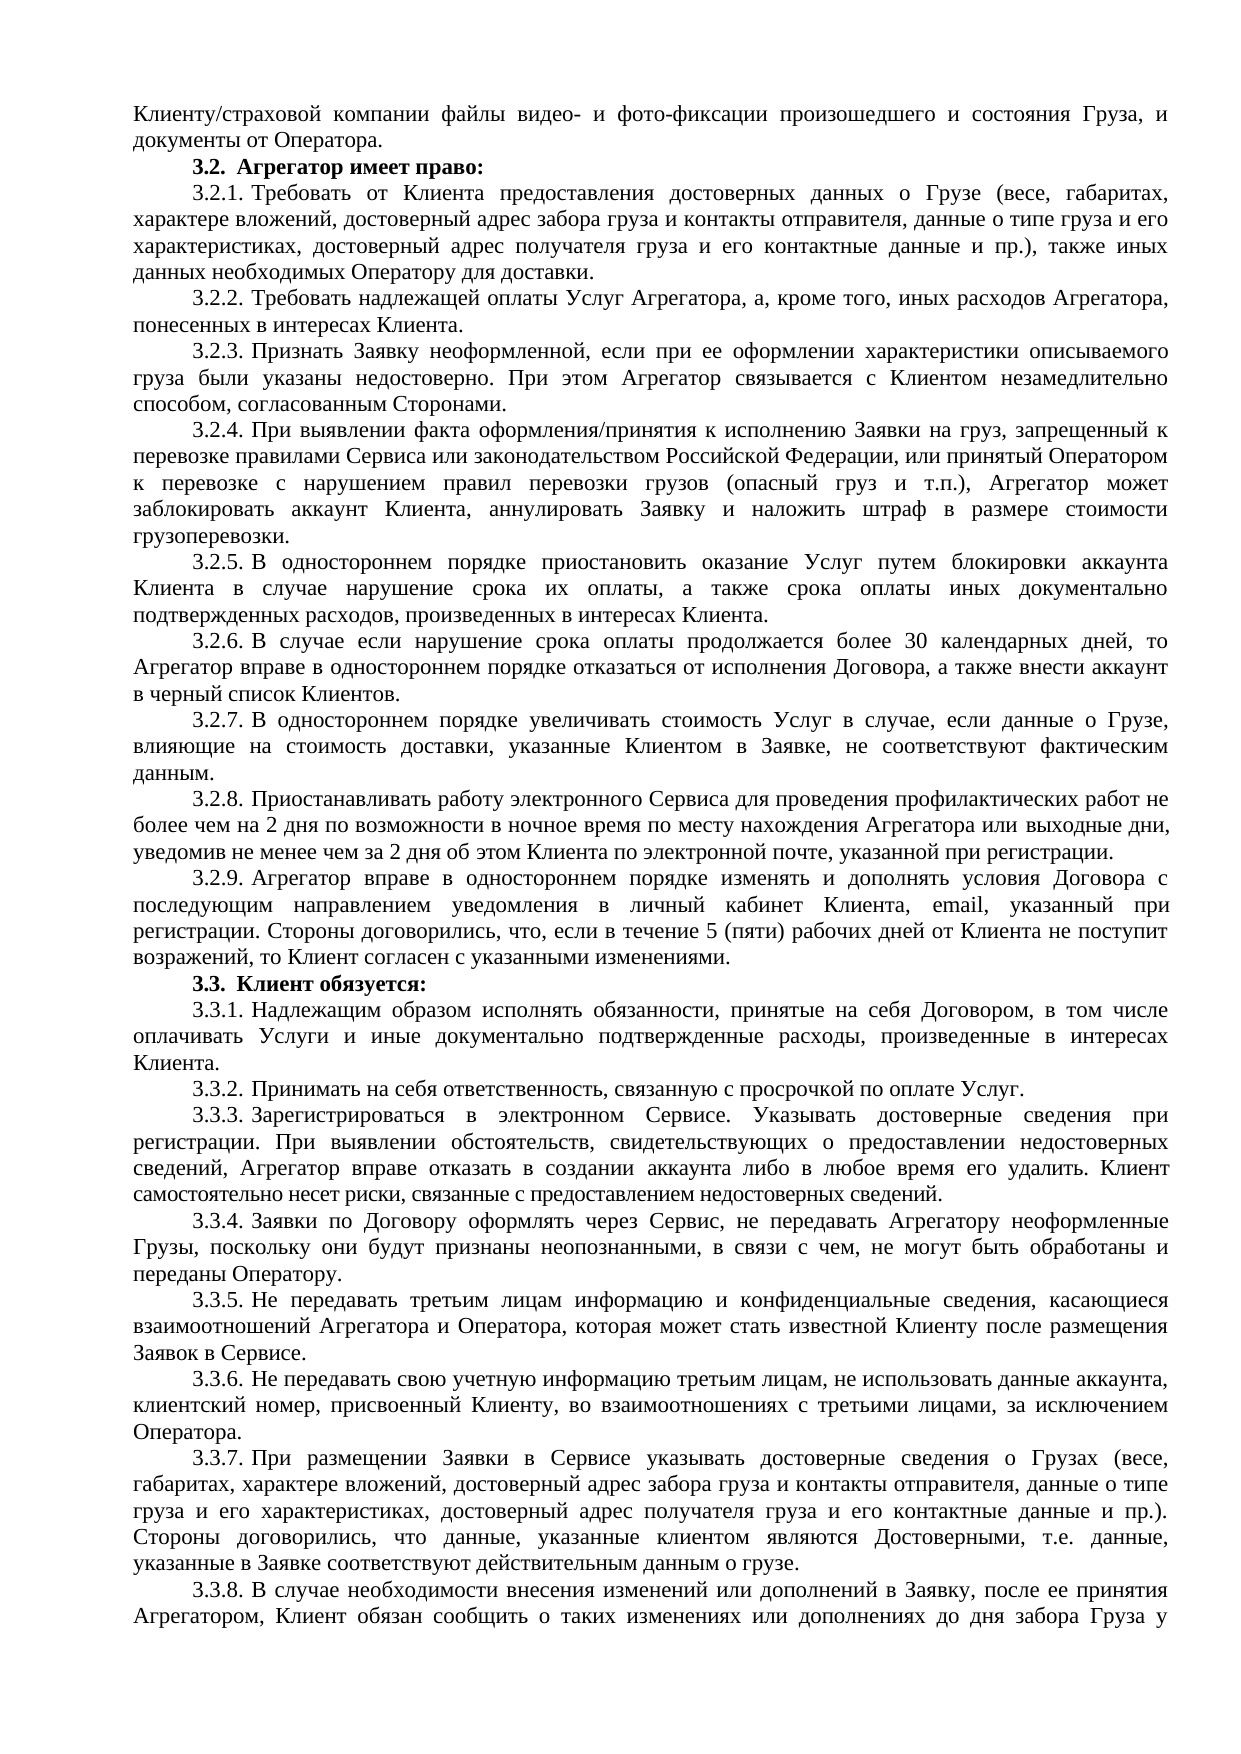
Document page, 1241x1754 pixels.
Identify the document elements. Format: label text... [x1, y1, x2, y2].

list Клиент обязуется: [133, 970, 1170, 996]
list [133, 1576, 1170, 1628]
list При размещении Заявки в Сервисе указывать достоверные сведения о Грузах (весе, габаритах, характере вложений, достоверный адрес забора груза и контакты отправителя, данные о типе груза и его характеристиках, достоверный адрес получателя груза и его контактные данные и пр.). Стороны договорились, что данные, указанные клиентом являются Достоверными, т.е. данные, указанные в Заявке соответствуют действительным данным о грузе. [133, 1444, 1170, 1576]
list Агрегатор имеет право: [192, 153, 1170, 179]
list В случае если нарушение срока оплаты продолжается более 30 календарных дней, то Агрегатор вправе в одностороннем порядке отказаться от исполнения Договора, а также внести аккаунт в черный список Клиентов. [133, 627, 1170, 706]
list Приостанавливать работу электронного Сервиса для проведения профилактических работ не более чем на 2 дня по возможности в ночное время по месту нахождения Агрегатора или выходные дни, уведомив не менее чем за 2 дня об этом Клиента по электронной почте, указанной при регистрации. [133, 785, 1170, 864]
list Заявки по Договору оформлять через Сервис, не передавать Агрегатору неоформленные Грузы, поскольку они будут признаны неопознанными, в связи с чем, не могут быть обработаны и переданы Оператору. [133, 1207, 1170, 1286]
list Зарегистрироваться в электронном Сервисе. Указывать достоверные сведения при регистрации. При выявлении обстоятельств, свидетельствующих о предоставлении недостоверных сведений, Агрегатор вправе отказать в создании аккаунта либо в любое время его удалить. Клиент самостоятельно несет риски, связанные с предоставлением недостоверных сведений. [133, 1101, 1170, 1207]
list Агрегатор вправе в одностороннем порядке изменять и дополнять условия Договора с последующим направлением уведомления в личный кабинет Клиента, email, указанный при регистрации. Стороны договорились, что, если в течение 5 (пяти) рабочих дней от Клиента не поступит возражений, то Клиент согласен с указанными изменениями. [133, 864, 1170, 970]
list Принимать на себя ответственность, связанную с просрочкой по оплате Услуг. [133, 1075, 1170, 1101]
list Не передавать свою учетную информацию третьим лицам, не использовать данные аккаунта, клиентский номер, присвоенный Клиенту, во взаимоотношениях с третьими лицами, за исключением Оператора. [133, 1365, 1170, 1444]
list Не передавать третьим лицам информацию и конфиденциальные сведения, касающиеся взаимоотношений Агрегатора и Оператора, которая может стать известной Клиенту после размещения Заявок в Сервисе. [133, 1286, 1170, 1365]
list Признать Заявку неоформленной, если при ее оформлении характеристики описываемого груза были указаны недостоверно. При этом Агрегатор связывается с Клиентом незамедлительно способом, согласованным Сторонами. [133, 337, 1170, 416]
list Требовать надлежащей оплаты Услуг Агрегатора, а, кроме того, иных расходов Агрегатора, понесенных в интересах Клиента. [133, 284, 1170, 337]
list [133, 100, 1170, 153]
list В одностороннем порядке увеличивать стоимость Услуг в случае, если данные о Грузе, влияющие на стоимость доставки, указанные Клиентом в Заявке, не соответствуют фактическим данным. [133, 706, 1170, 785]
list При выявлении факта оформления/принятия к исполнению Заявки на груз, запрещенный к перевозке правилами Сервиса или законодательством Российской Федерации, или принятый Оператором к перевозке с нарушением правил перевозки грузов (опасный груз и т.п.), Агрегатор может заблокировать аккаунт Клиента, аннулировать Заявку и наложить штраф в размере стоимости грузоперевозки. [133, 416, 1170, 548]
list Требовать от Клиента предоставления достоверных данных о Грузе (весе, габаритах, характере вложений, достоверный адрес забора груза и контакты отправителя, данные о типе груза и его характеристиках, достоверный адрес получателя груза и его контактные данные и пр.), также иных данных необходимых Оператору для доставки. [133, 179, 1170, 284]
list Надлежащим образом исполнять обязанности, принятые на себя Договором, в том числе оплачивать Услуги и иные документально подтвержденные расходы, произведенные в интересах Клиента. [133, 996, 1170, 1075]
list В одностороннем порядке приостановить оказание Услуг путем блокировки аккаунта Клиента в случае нарушение срока их оплаты, а также срока оплаты иных документально подтвержденных расходов, произведенных в интересах Клиента. [133, 548, 1170, 627]
